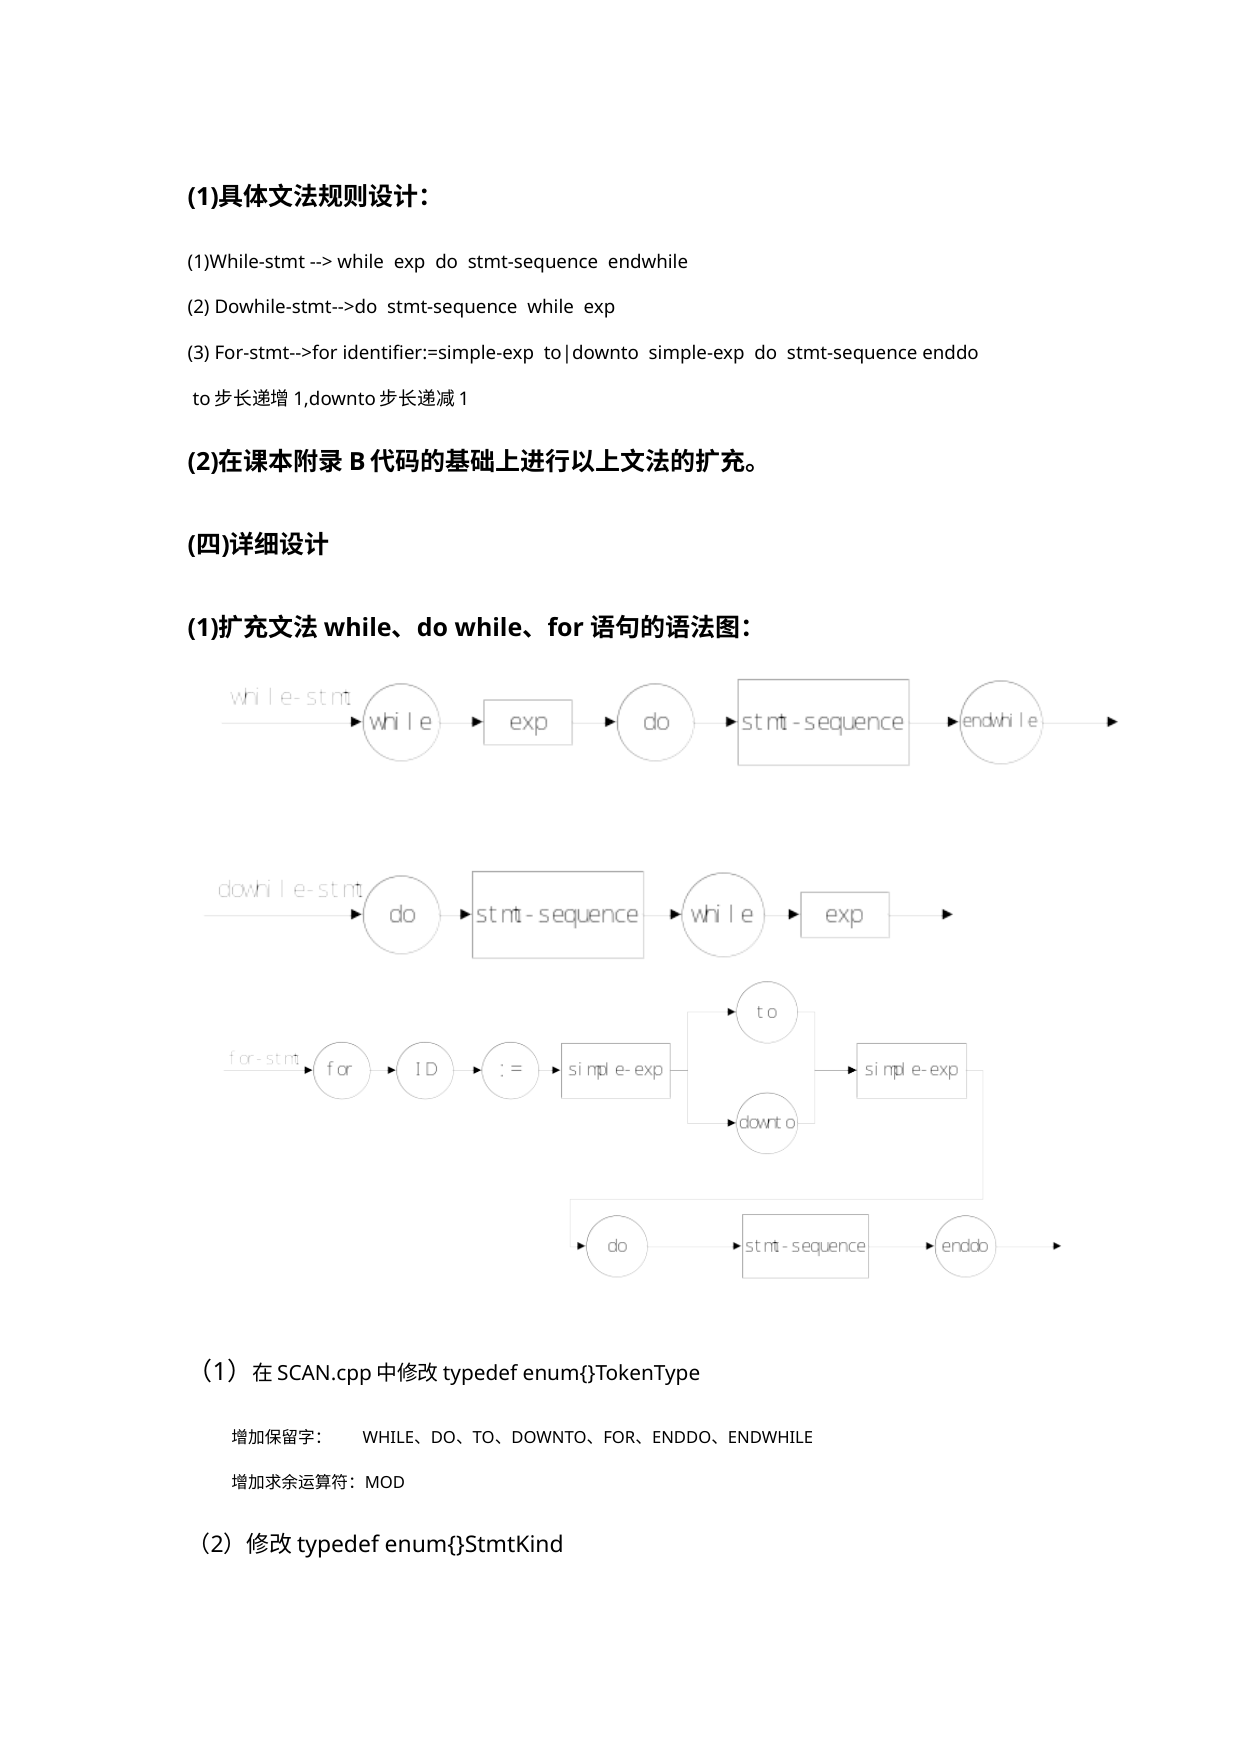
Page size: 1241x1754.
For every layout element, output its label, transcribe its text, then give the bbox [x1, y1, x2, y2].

text (2) Dowhile-stmt-->do stmt-sequence while exp [187, 290, 1053, 323]
text (1)具体文法规则设计： [187, 162, 1053, 227]
list 在课本附录B代码的基础上进行以上文法的扩充。 [187, 427, 1053, 492]
text 增加保留字： WHILE、DO、TO、DOWNTO、FOR、ENDDO、ENDWHILE [187, 1420, 1053, 1453]
text 增加求余运算符：MOD [187, 1465, 1053, 1497]
text to步长递增1,downto步长递减1 [187, 381, 1053, 413]
text (3) For-stmt-->for identifier:=simple-exp to|downto simple-exp do stmt-sequence enddo [187, 336, 1053, 368]
text （1）在SCAN.cpp中修改typedef enum{}TokenType [187, 980, 1053, 1402]
text (四)详细设计 [187, 510, 1053, 575]
text (1)While-stmt --> while exp do stmt-sequence endwhile [187, 245, 1053, 278]
text (1)扩充文法while、do while、for 语句的语法图： [187, 593, 1053, 658]
text （2）修改typedef enum{}StmtKind [187, 1509, 1053, 1574]
